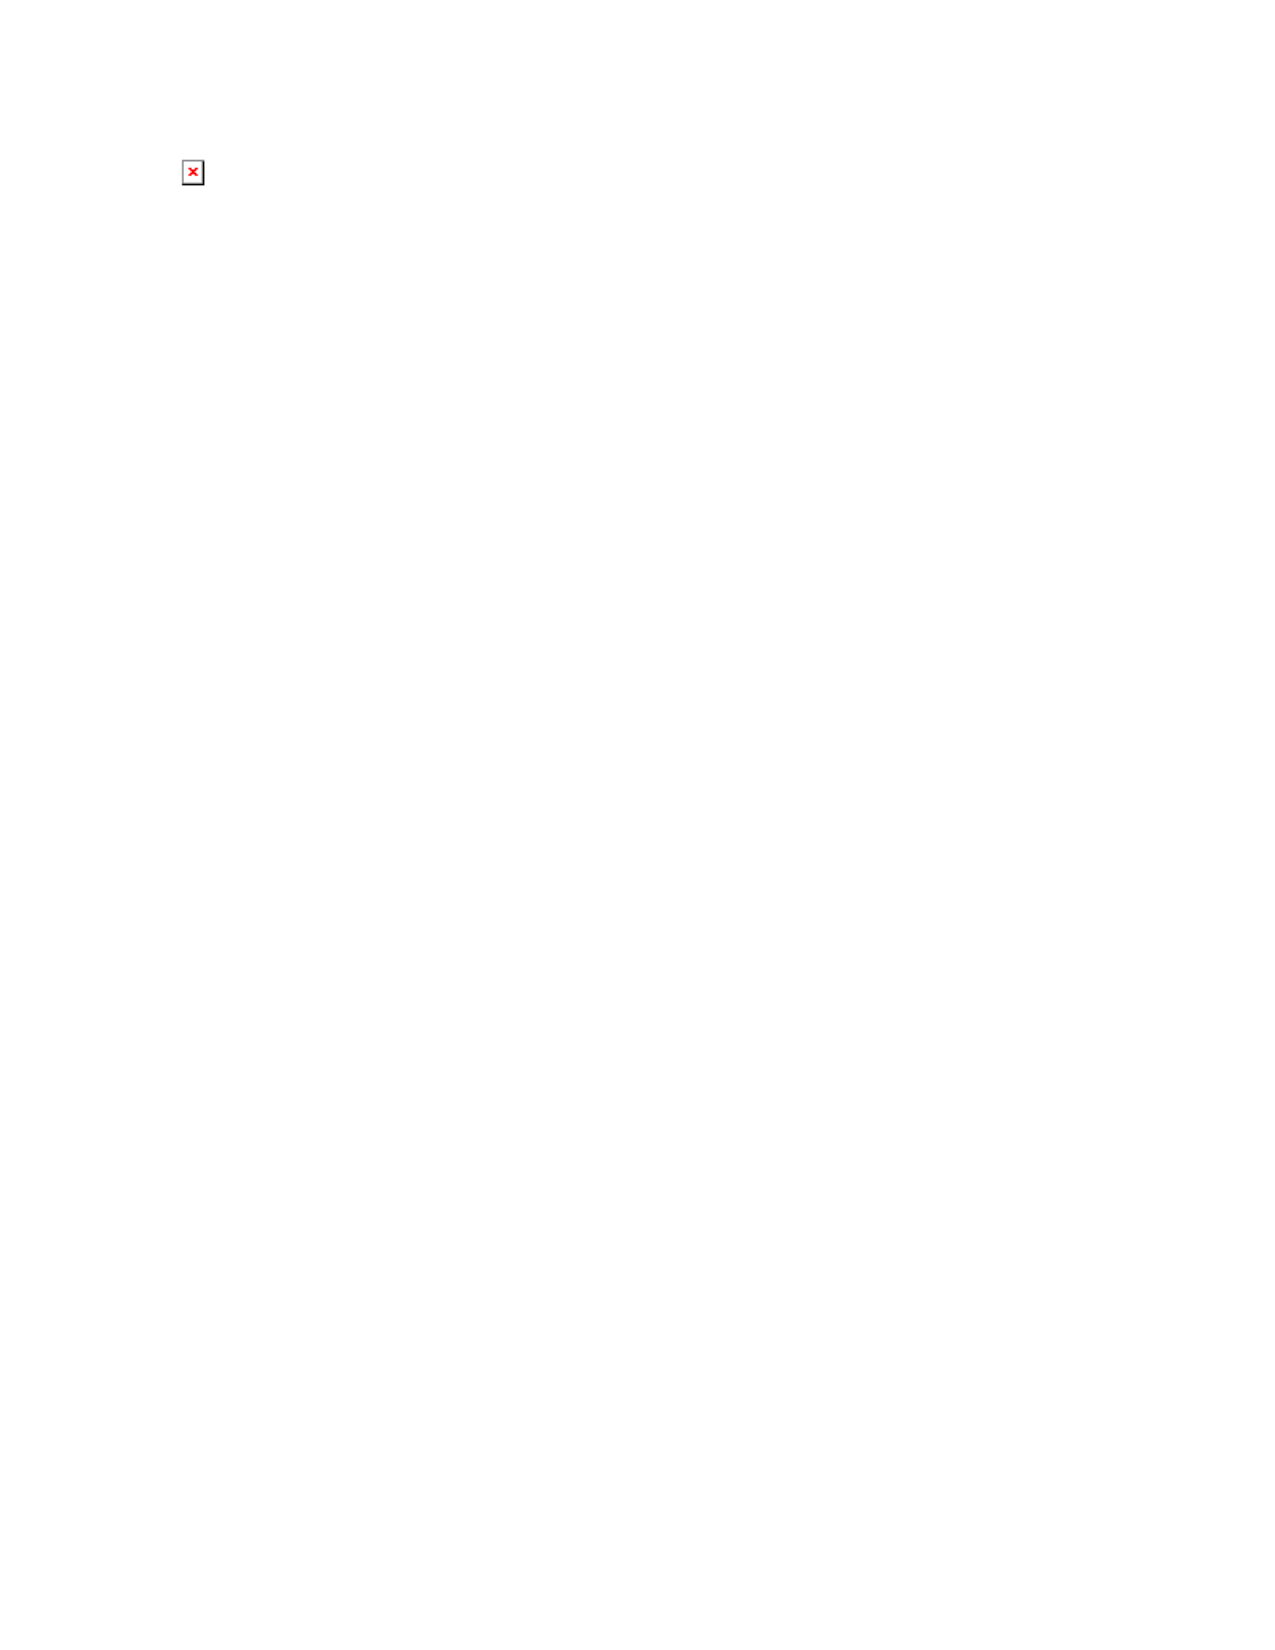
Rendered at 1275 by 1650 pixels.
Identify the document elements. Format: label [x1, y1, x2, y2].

picture [168, 150, 219, 200]
